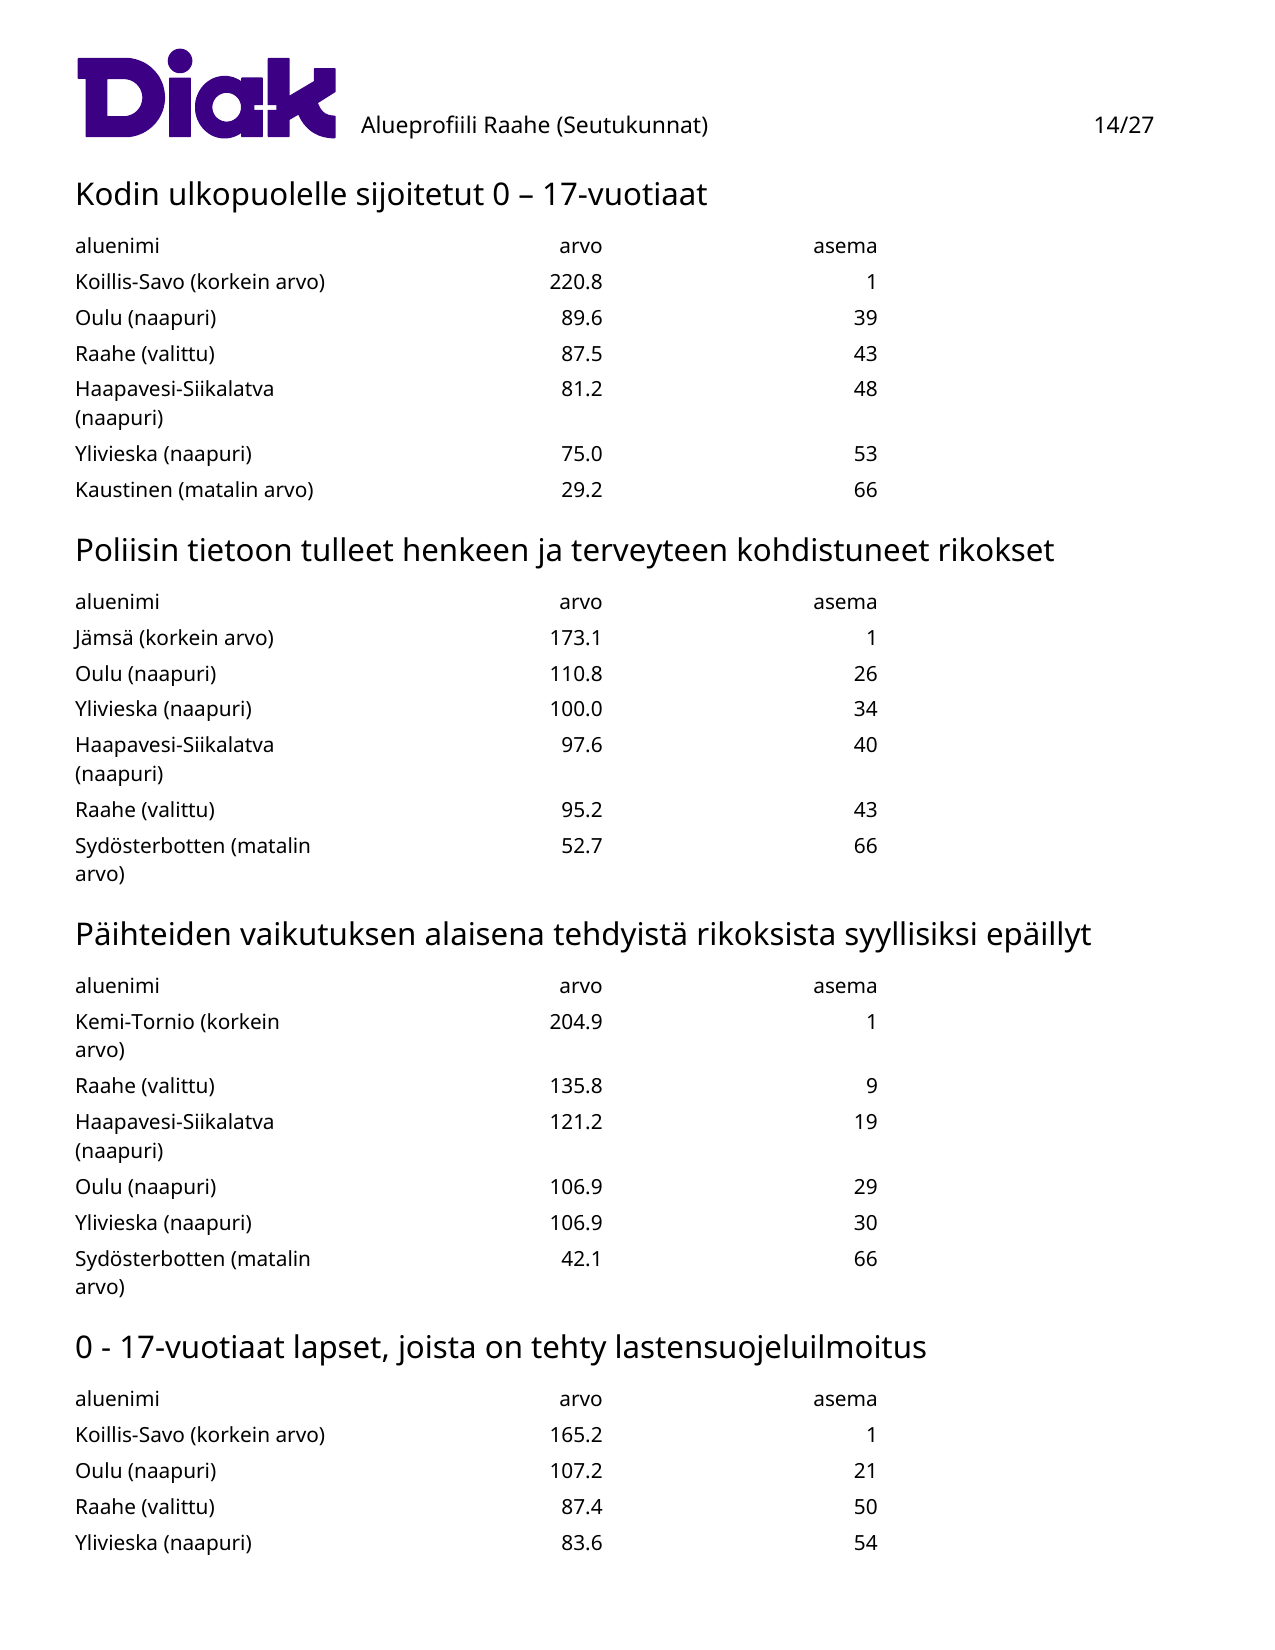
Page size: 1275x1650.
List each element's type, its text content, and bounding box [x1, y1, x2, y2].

table_cell Sydösterbotten (matalin arvo) [64, 827, 339, 891]
table_cell 66 [614, 471, 889, 507]
table_cell 48 [614, 371, 889, 435]
table_header asema [614, 1380, 889, 1416]
table_cell 87.5 [339, 335, 614, 371]
table_cell 9 [614, 1068, 889, 1104]
table_cell Sydösterbotten (matalin arvo) [64, 1240, 339, 1304]
table_cell 173.1 [339, 619, 614, 655]
table_header aluenimi [64, 968, 339, 1003]
table_cell Koillis-Savo (korkein arvo) [64, 263, 339, 299]
table_cell 107.2 [339, 1452, 614, 1488]
table_cell Oulu (naapuri) [64, 1168, 339, 1204]
table_cell Ylivieska (naapuri) [64, 691, 339, 727]
subtitle Poliisin tietoon tulleet henkeen ja terveyteen kohdistuneet rikokset [75, 528, 1200, 571]
subtitle Kodin ulkopuolelle sijoitetut 0 – 17-vuotiaat [75, 172, 1200, 214]
table_header aluenimi [64, 583, 339, 619]
table_cell 1 [614, 263, 889, 299]
table_cell 66 [614, 1240, 889, 1304]
table_cell 29 [614, 1168, 889, 1204]
table_cell 52.7 [339, 827, 614, 891]
table_cell 66 [614, 827, 889, 891]
table_cell 87.4 [339, 1488, 614, 1524]
table_cell Haapavesi-Siikalatva (naapuri) [64, 371, 339, 435]
table_cell 21 [614, 1452, 889, 1488]
table_cell 106.9 [339, 1204, 614, 1240]
table_cell 26 [614, 655, 889, 691]
table_cell 81.2 [339, 371, 614, 435]
table_cell 19 [614, 1104, 889, 1168]
table_header asema [614, 583, 889, 619]
table_cell 34 [614, 691, 889, 727]
table_cell Ylivieska (naapuri) [64, 435, 339, 471]
table_header aluenimi [64, 227, 339, 263]
subtitle 0 - 17-vuotiaat lapset, joista on tehty lastensuojeluilmoitus [75, 1325, 1200, 1368]
table_cell 30 [614, 1204, 889, 1240]
table_cell 42.1 [339, 1240, 614, 1304]
table_cell Haapavesi-Siikalatva (naapuri) [64, 1104, 339, 1168]
table_header arvo [339, 968, 614, 1003]
table_cell Raahe (valittu) [64, 335, 339, 371]
table_cell 53 [614, 435, 889, 471]
table_header arvo [339, 583, 614, 619]
table_cell 100.0 [339, 691, 614, 727]
table_cell 95.2 [339, 791, 614, 827]
table_cell Oulu (naapuri) [64, 655, 339, 691]
table_cell Koillis-Savo (korkein arvo) [64, 1416, 339, 1452]
table_cell Oulu (naapuri) [64, 299, 339, 335]
table_cell 204.9 [339, 1003, 614, 1068]
table_cell 1 [614, 1003, 889, 1068]
table_cell Ylivieska (naapuri) [64, 1524, 339, 1560]
subtitle Päihteiden vaikutuksen alaisena tehdyistä rikoksista syyllisiksi epäillyt [75, 912, 1200, 955]
table_cell Haapavesi-Siikalatva (naapuri) [64, 727, 339, 791]
table_header asema [614, 227, 889, 263]
table_cell 97.6 [339, 727, 614, 791]
table_cell Raahe (valittu) [64, 1068, 339, 1104]
table_cell Kemi-Tornio (korkein arvo) [64, 1003, 339, 1068]
table_header arvo [339, 227, 614, 263]
table_cell 43 [614, 791, 889, 827]
table_cell 121.2 [339, 1104, 614, 1168]
table_cell 29.2 [339, 471, 614, 507]
table_cell Ylivieska (naapuri) [64, 1204, 339, 1240]
table_cell 50 [614, 1488, 889, 1524]
table_cell 40 [614, 727, 889, 791]
table_cell Kaustinen (matalin arvo) [64, 471, 339, 507]
table_cell 89.6 [339, 299, 614, 335]
table_cell Raahe (valittu) [64, 1488, 339, 1524]
table_cell Jämsä (korkein arvo) [64, 619, 339, 655]
table_cell 106.9 [339, 1168, 614, 1204]
table_cell 43 [614, 335, 889, 371]
table_cell 39 [614, 299, 889, 335]
table_cell 83.6 [339, 1524, 614, 1560]
table_cell 1 [614, 1416, 889, 1452]
table_cell Raahe (valittu) [64, 791, 339, 827]
table_cell 165.2 [339, 1416, 614, 1452]
table_header arvo [339, 1380, 614, 1416]
table_cell 110.8 [339, 655, 614, 691]
table_cell 1 [614, 619, 889, 655]
table_header aluenimi [64, 1380, 339, 1416]
table_cell Oulu (naapuri) [64, 1452, 339, 1488]
table_cell 75.0 [339, 435, 614, 471]
table_cell 220.8 [339, 263, 614, 299]
table_cell 54 [614, 1524, 889, 1560]
table_cell 135.8 [339, 1068, 614, 1104]
table_header asema [614, 968, 889, 1003]
